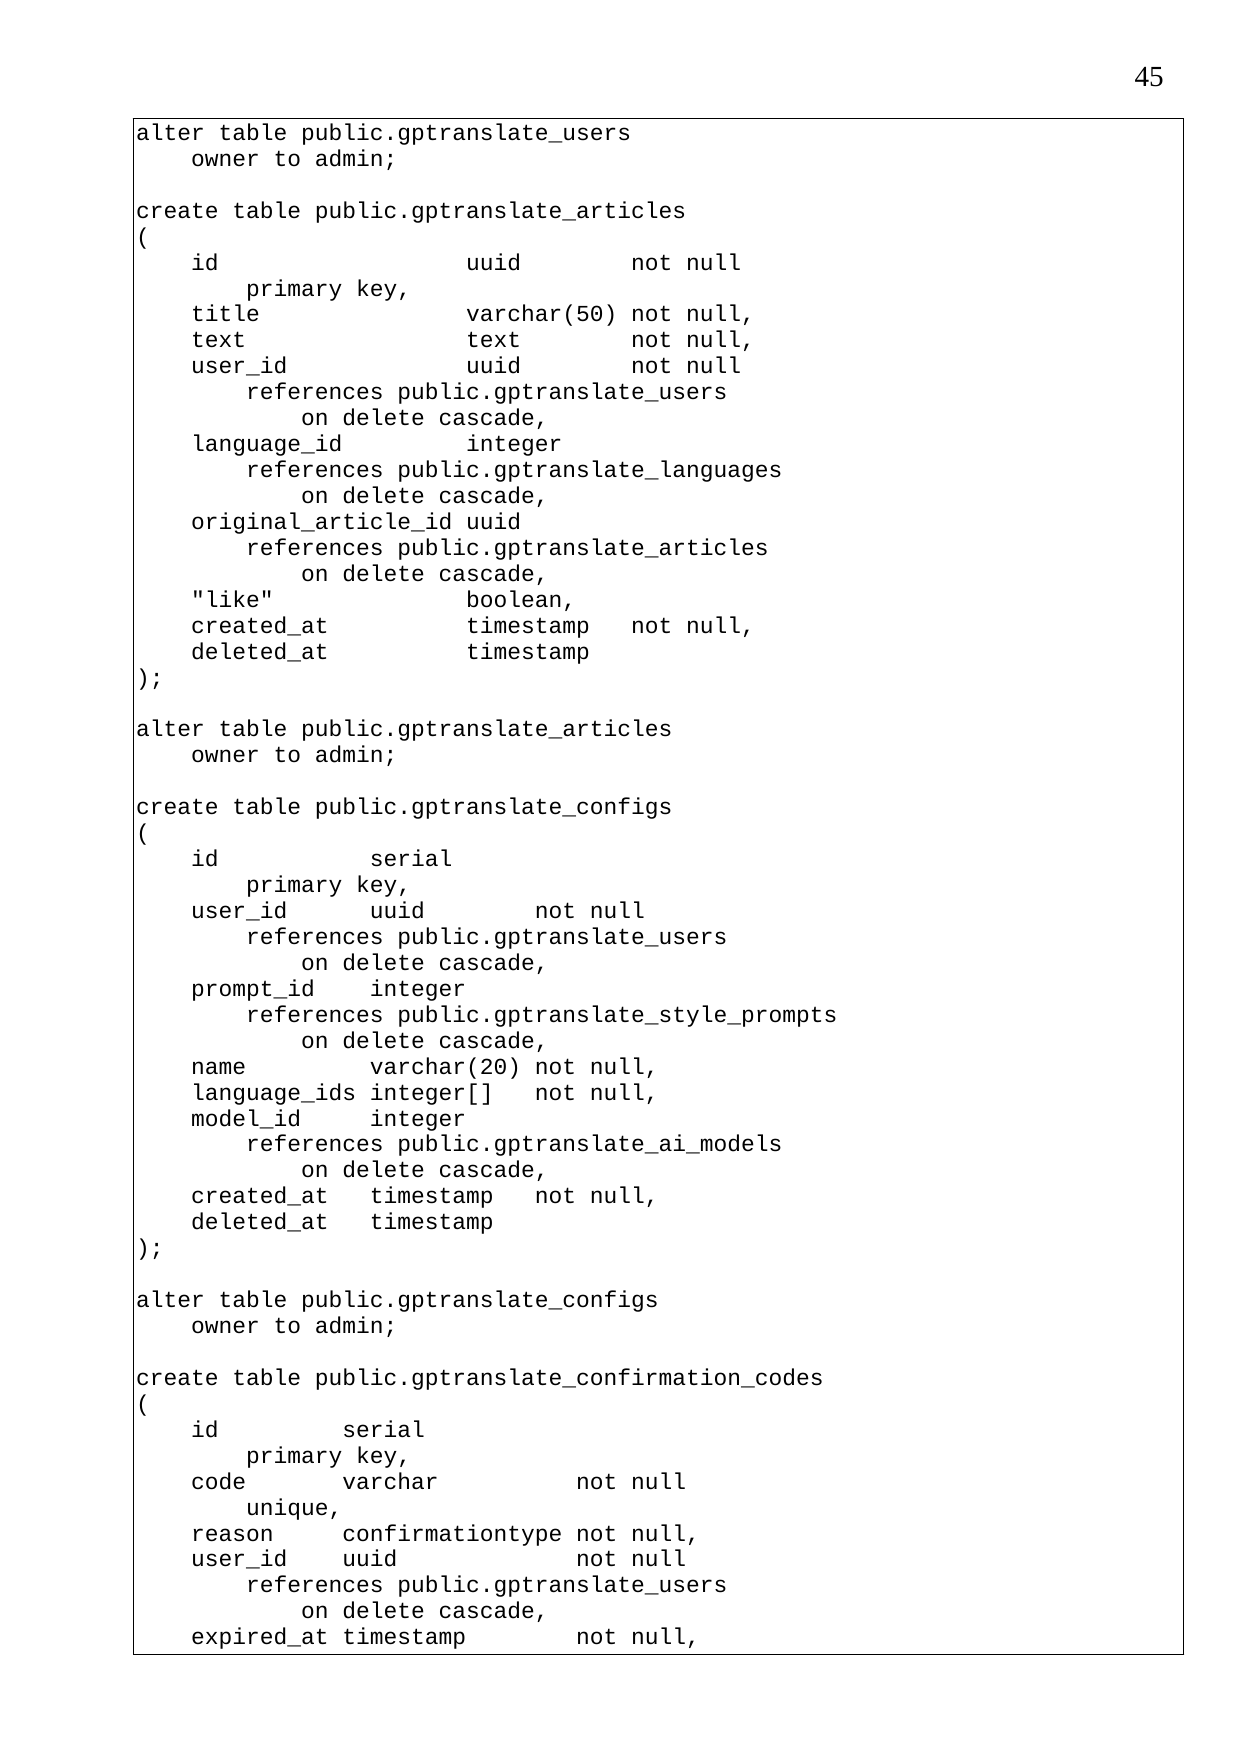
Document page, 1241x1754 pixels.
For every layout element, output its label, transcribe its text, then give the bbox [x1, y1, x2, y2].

text deleted_at timestamp [136, 1211, 1181, 1237]
text ); [136, 666, 1181, 692]
text create table public.gptranslate_configs [136, 796, 1181, 822]
text alter table public.gptranslate_configs [136, 1288, 1181, 1314]
text on delete cascade, [136, 1029, 1181, 1055]
text references public.gptranslate_users [136, 925, 1181, 951]
text created_at timestamp not null, [136, 1185, 1181, 1211]
text on delete cascade, [136, 484, 1181, 510]
text owner to admin; [136, 744, 1181, 770]
text owner to admin; [136, 1314, 1181, 1340]
text user_id uuid not null [136, 355, 1181, 381]
text user_id uuid not null [136, 1548, 1181, 1574]
text code varchar not null [136, 1470, 1181, 1496]
text references public.gptranslate_style_prompts [136, 1003, 1181, 1029]
text references public.gptranslate_users [136, 1574, 1181, 1600]
text create table public.gptranslate_confirmation_codes [136, 1366, 1181, 1392]
text on delete cascade, [136, 951, 1181, 977]
text id serial [136, 1418, 1181, 1444]
text ( [136, 1392, 1181, 1418]
text create table public.gptranslate_articles [136, 199, 1181, 225]
text primary key, [136, 277, 1181, 303]
text language_id integer [136, 432, 1181, 458]
text deleted_at timestamp [136, 640, 1181, 666]
text language_ids integer[] not null, [136, 1081, 1181, 1107]
text original_article_id uuid [136, 510, 1181, 536]
text model_id integer [136, 1107, 1181, 1133]
text alter table public.gptranslate_articles [136, 718, 1181, 744]
text ( [136, 225, 1181, 251]
text created_at timestamp not null, [136, 614, 1181, 640]
text ( [136, 822, 1181, 847]
text "like" boolean, [136, 588, 1181, 614]
text unique, [136, 1496, 1181, 1522]
text references public.gptranslate_languages [136, 458, 1181, 484]
text id uuid not null [136, 251, 1181, 277]
text primary key, [136, 1444, 1181, 1470]
text owner to admin; [136, 147, 1181, 173]
text on delete cascade, [136, 1600, 1181, 1622]
text references public.gptranslate_users [136, 381, 1181, 407]
text primary key, [136, 873, 1181, 899]
text title varchar(50) not null, [136, 303, 1181, 329]
text alter table public.gptranslate_users [134, 119, 1183, 147]
text prompt_id integer [136, 977, 1181, 1003]
text references public.gptranslate_ai_models [136, 1133, 1181, 1159]
text name varchar(20) not null, [136, 1055, 1181, 1081]
text text text not null, [136, 329, 1181, 355]
text reason confirmationtype not null, [136, 1522, 1181, 1548]
text user_id uuid not null [136, 899, 1181, 925]
text ); [136, 1237, 1181, 1262]
text on delete cascade, [136, 562, 1181, 588]
text on delete cascade, [136, 407, 1181, 432]
text on delete cascade, [136, 1159, 1181, 1185]
text id serial [136, 847, 1181, 873]
text expired_at timestamp not null, [134, 1622, 1183, 1654]
text references public.gptranslate_articles [136, 536, 1181, 562]
